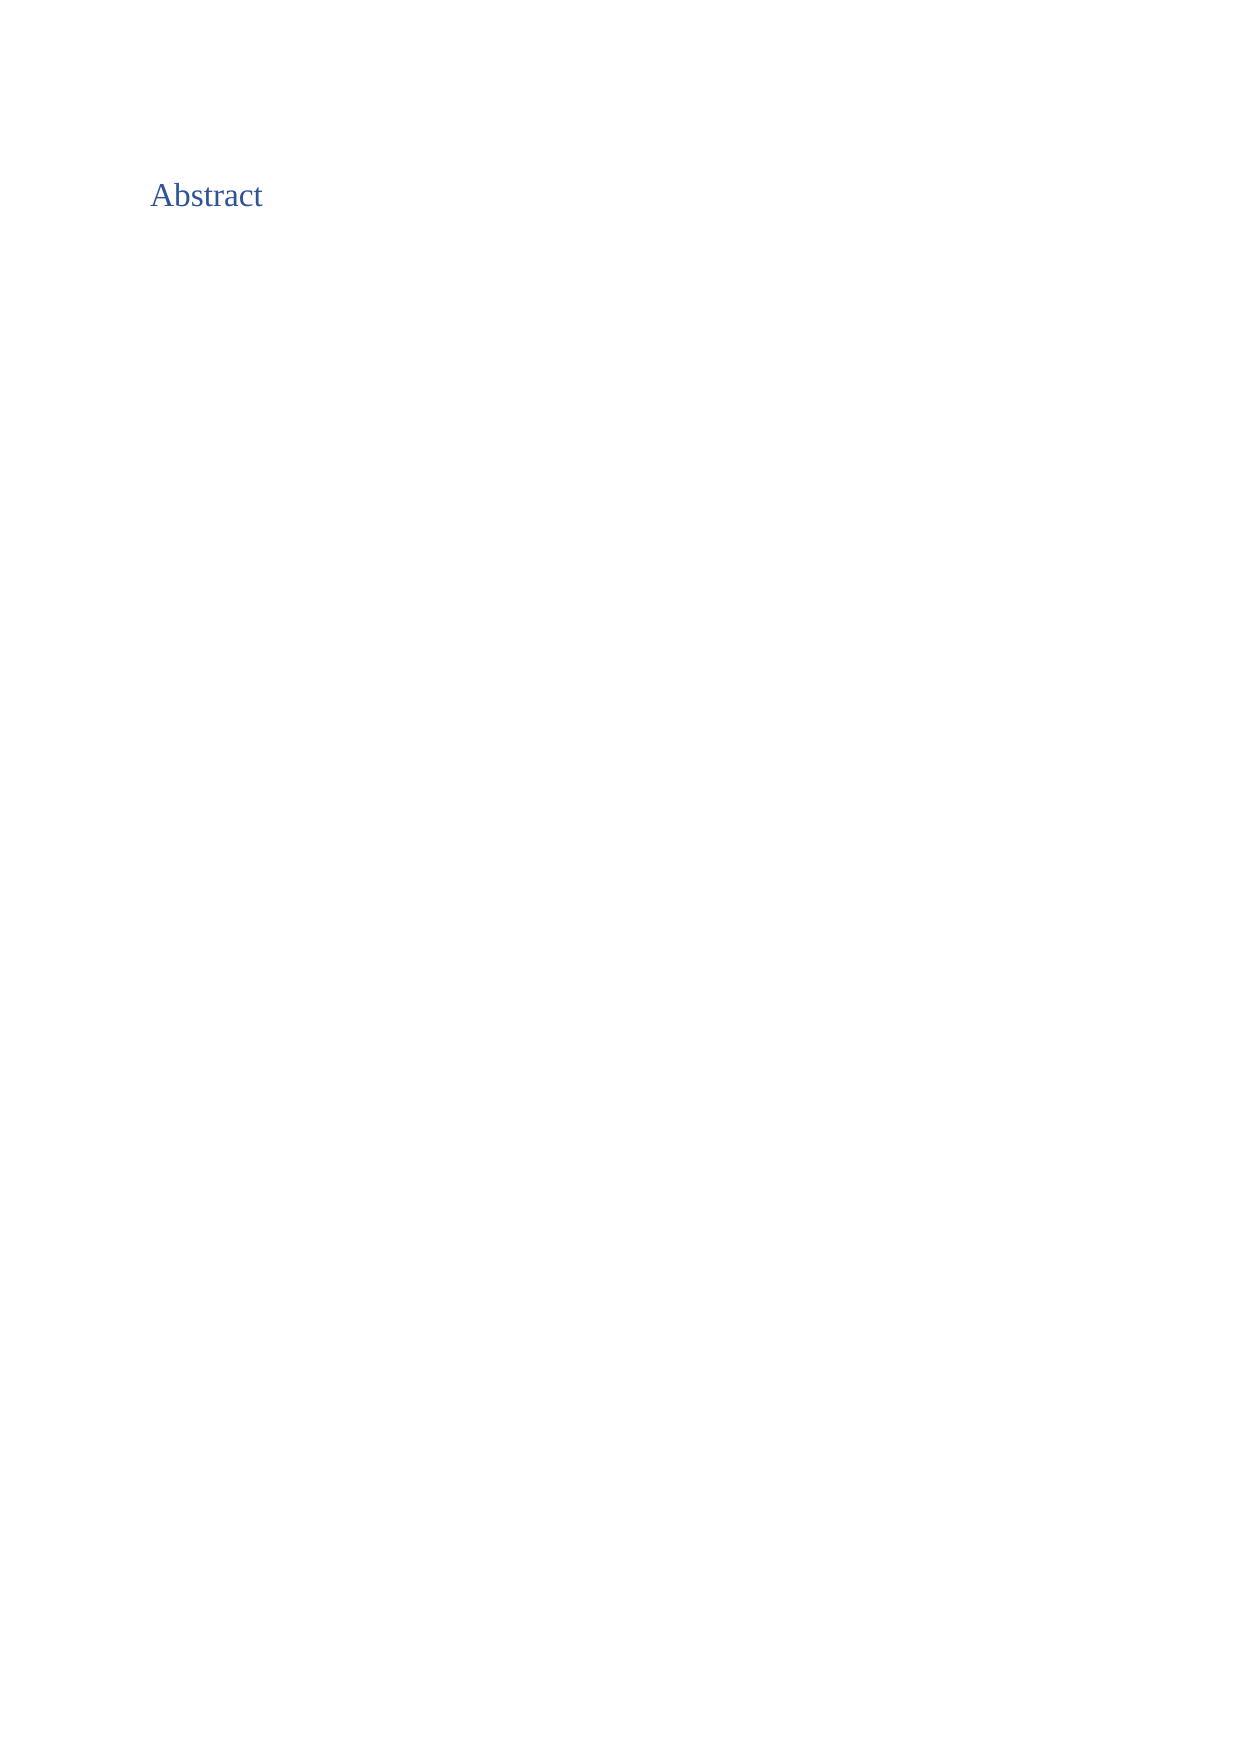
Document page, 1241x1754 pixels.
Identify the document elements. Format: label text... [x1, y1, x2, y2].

subtitle Abstract [150, 175, 1090, 213]
